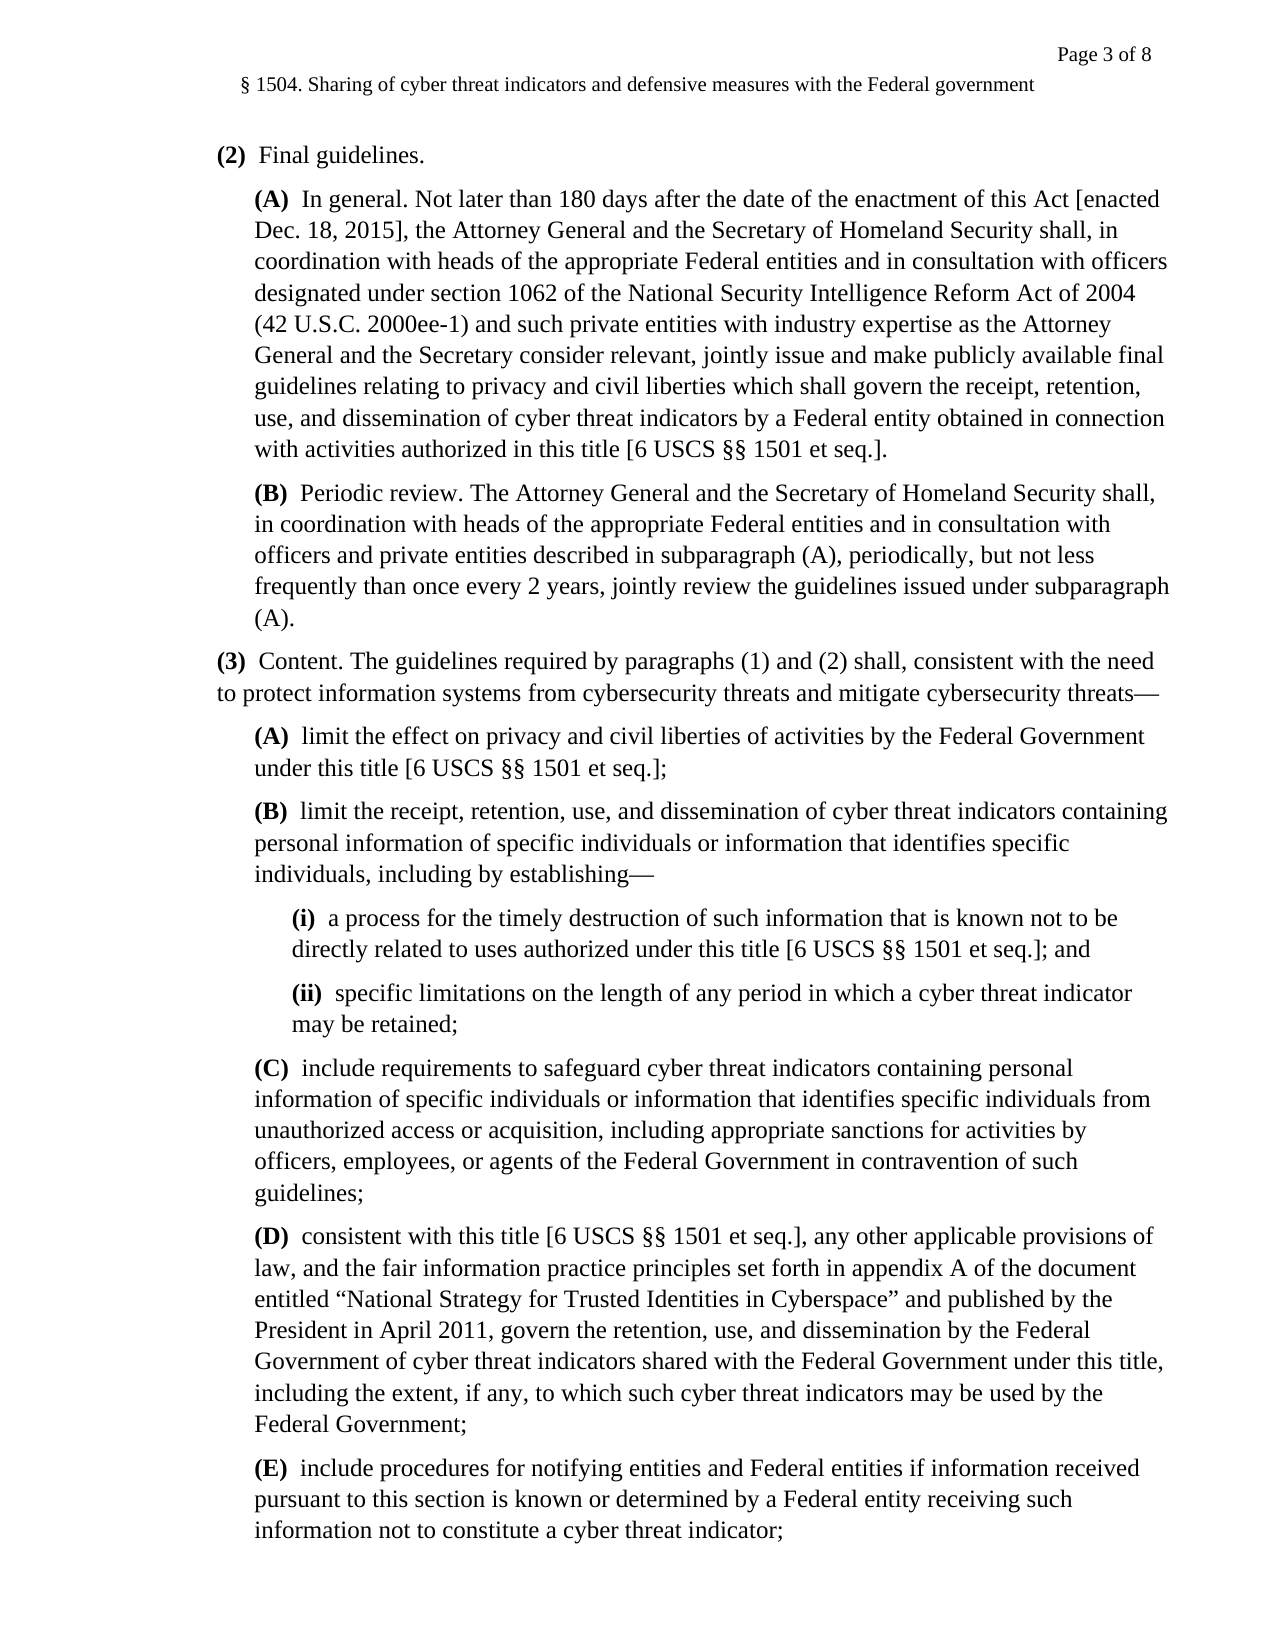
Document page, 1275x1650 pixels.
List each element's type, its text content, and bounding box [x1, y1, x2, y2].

text (A) In general. Not later than 180 days after the date of the enactment of this Act [enacted Dec. 18, 2015], the Attorney General and the Secretary of Homeland Security shall, in coordination with heads of the appropriate Federal entities and in consultation with officers designated under section 1062 of the National Security Intelligence Reform Act of 2004 (42 U.S.C. 2000ee-1) and such private entities with industry expertise as the Attorney General and the Secretary consider relevant, jointly issue and make publicly available final guidelines relating to privacy and civil liberties which shall govern the receipt, retention, use, and dissemination of cyber threat indicators by a Federal entity obtained in connection with activities authorized in this title [6 USCS §§ 1501 et seq.]. [254, 181, 1171, 463]
text (3) Content. The guidelines required by paragraphs (1) and (2) shall, consistent with the need to protect information systems from cybersecurity threats and mitigate cybersecurity threats— [217, 644, 1171, 706]
text (B) Periodic review. The Attorney General and the Secretary of Homeland Security shall, in coordination with heads of the appropriate Federal entities and in consultation with officers and private entities described in subparagraph (A), periodically, but not less frequently than once every 2 years, jointly review the guidelines issued under subparagraph (A). [254, 475, 1171, 631]
text (C) include requirements to safeguard cyber threat indicators containing personal information of specific individuals or information that identifies specific individuals from unauthorized access or acquisition, including appropriate sanctions for activities by officers, employees, or agents of the Federal Government in contravention of such guidelines; [254, 1050, 1171, 1206]
text (D) consistent with this title [6 USCS §§ 1501 et seq.], any other applicable provisions of law, and the fair information practice principles set forth in appendix A of the document entitled “National Strategy for Trusted Identities in Cyberspace” and published by the President in April 2011, govern the retention, use, and dissemination by the Federal Government of cyber threat indicators shared with the Federal Government under this title, including the extent, if any, to which such cyber threat indicators may be used by the Federal Government; [254, 1219, 1171, 1438]
text (2) Final guidelines. [217, 138, 1171, 169]
text (A) limit the effect on privacy and civil liberties of activities by the Federal Government under this title [6 USCS §§ 1501 et seq.]; [254, 719, 1171, 781]
text (i) a process for the timely destruction of such information that is known not to be directly related to uses authorized under this title [6 USCS §§ 1501 et seq.]; and [292, 900, 1171, 963]
text (B) limit the receipt, retention, use, and dissemination of cyber threat indicators containing personal information of specific individuals or information that identifies specific individuals, including by establishing— [254, 794, 1171, 888]
text (E) include procedures for notifying entities and Federal entities if information received pursuant to this section is known or determined by a Federal entity receiving such information not to constitute a cyber threat indicator; [254, 1450, 1171, 1544]
text (ii) specific limitations on the length of any period in which a cyber threat indicator may be retained; [292, 975, 1171, 1038]
